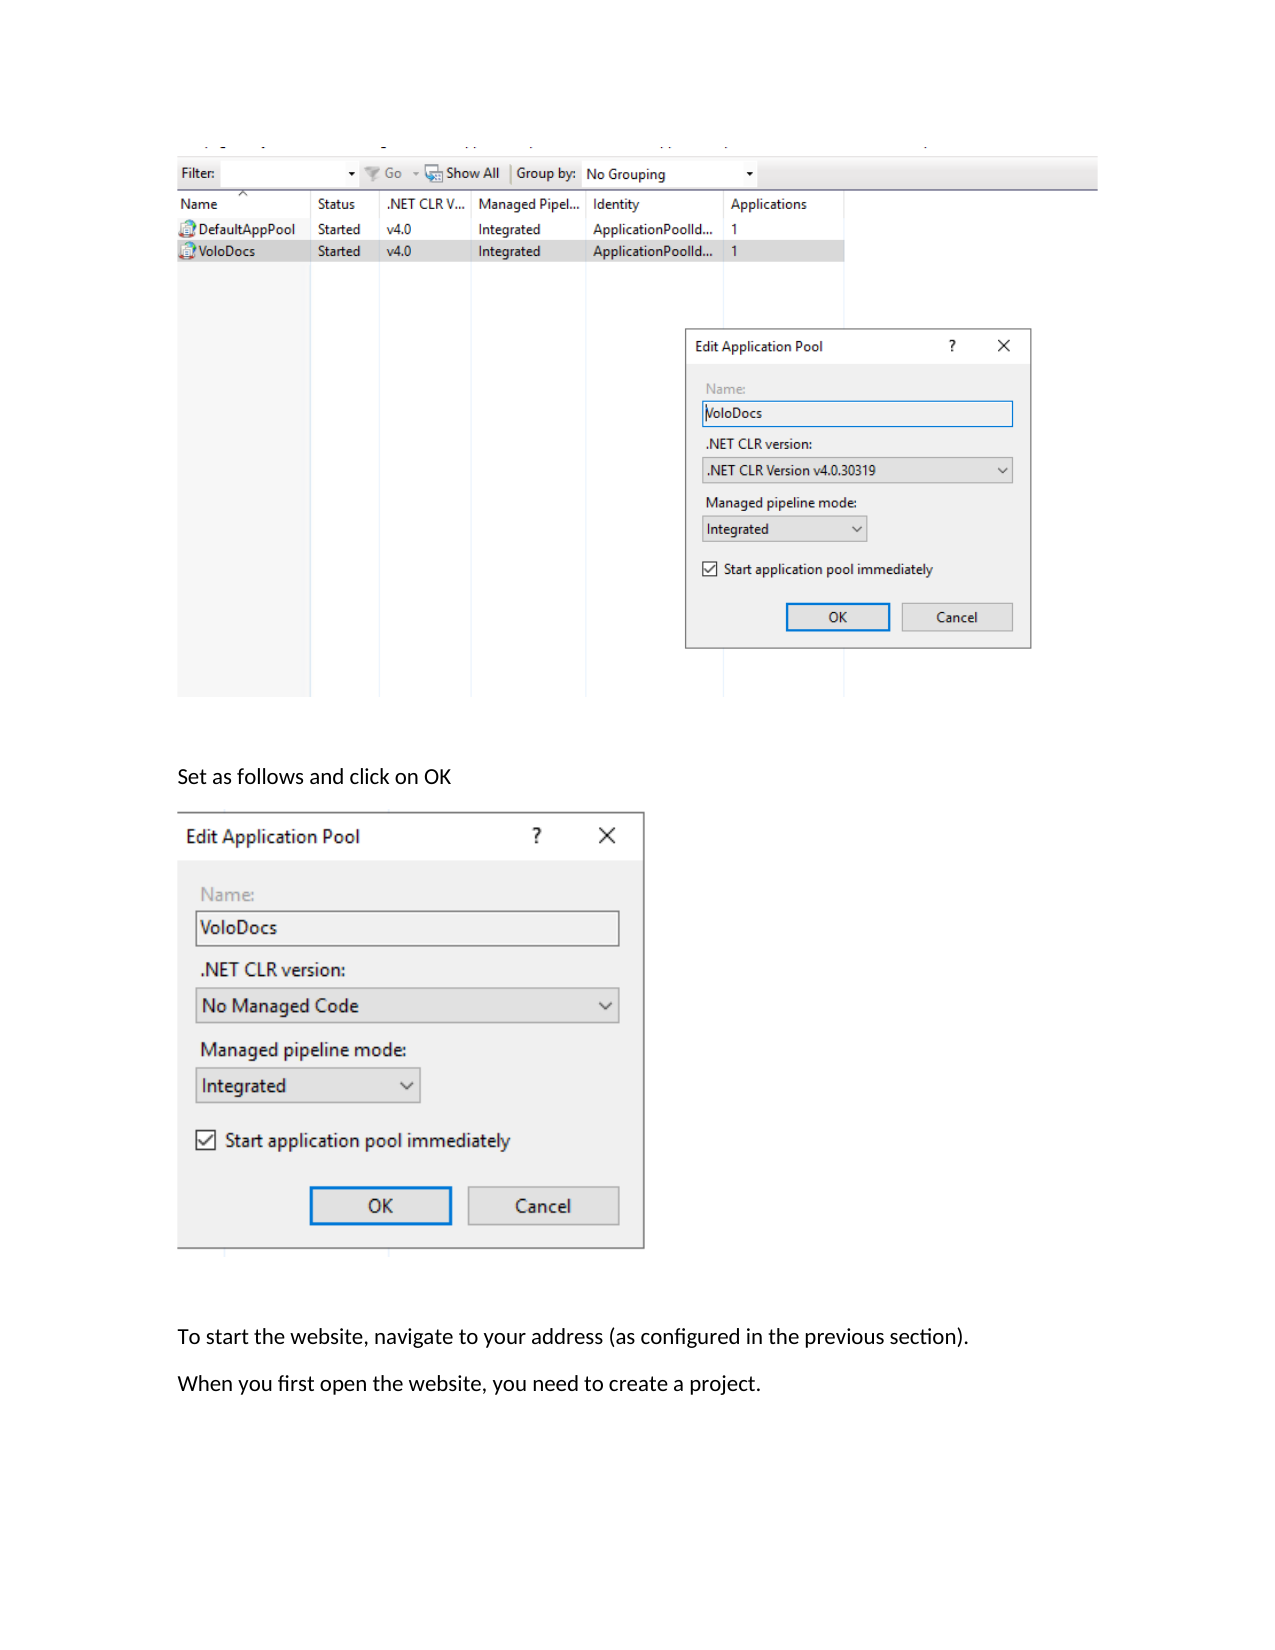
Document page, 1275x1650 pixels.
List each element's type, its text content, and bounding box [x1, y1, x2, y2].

picture [177, 809, 659, 1257]
text When you first open the website, you need to create a project. [177, 1369, 1098, 1397]
picture [177, 147, 1098, 697]
text To start the website, navigate to your address (as configured in the previous section). [177, 1322, 1098, 1350]
text Set as follows and click on OK [177, 762, 1098, 791]
